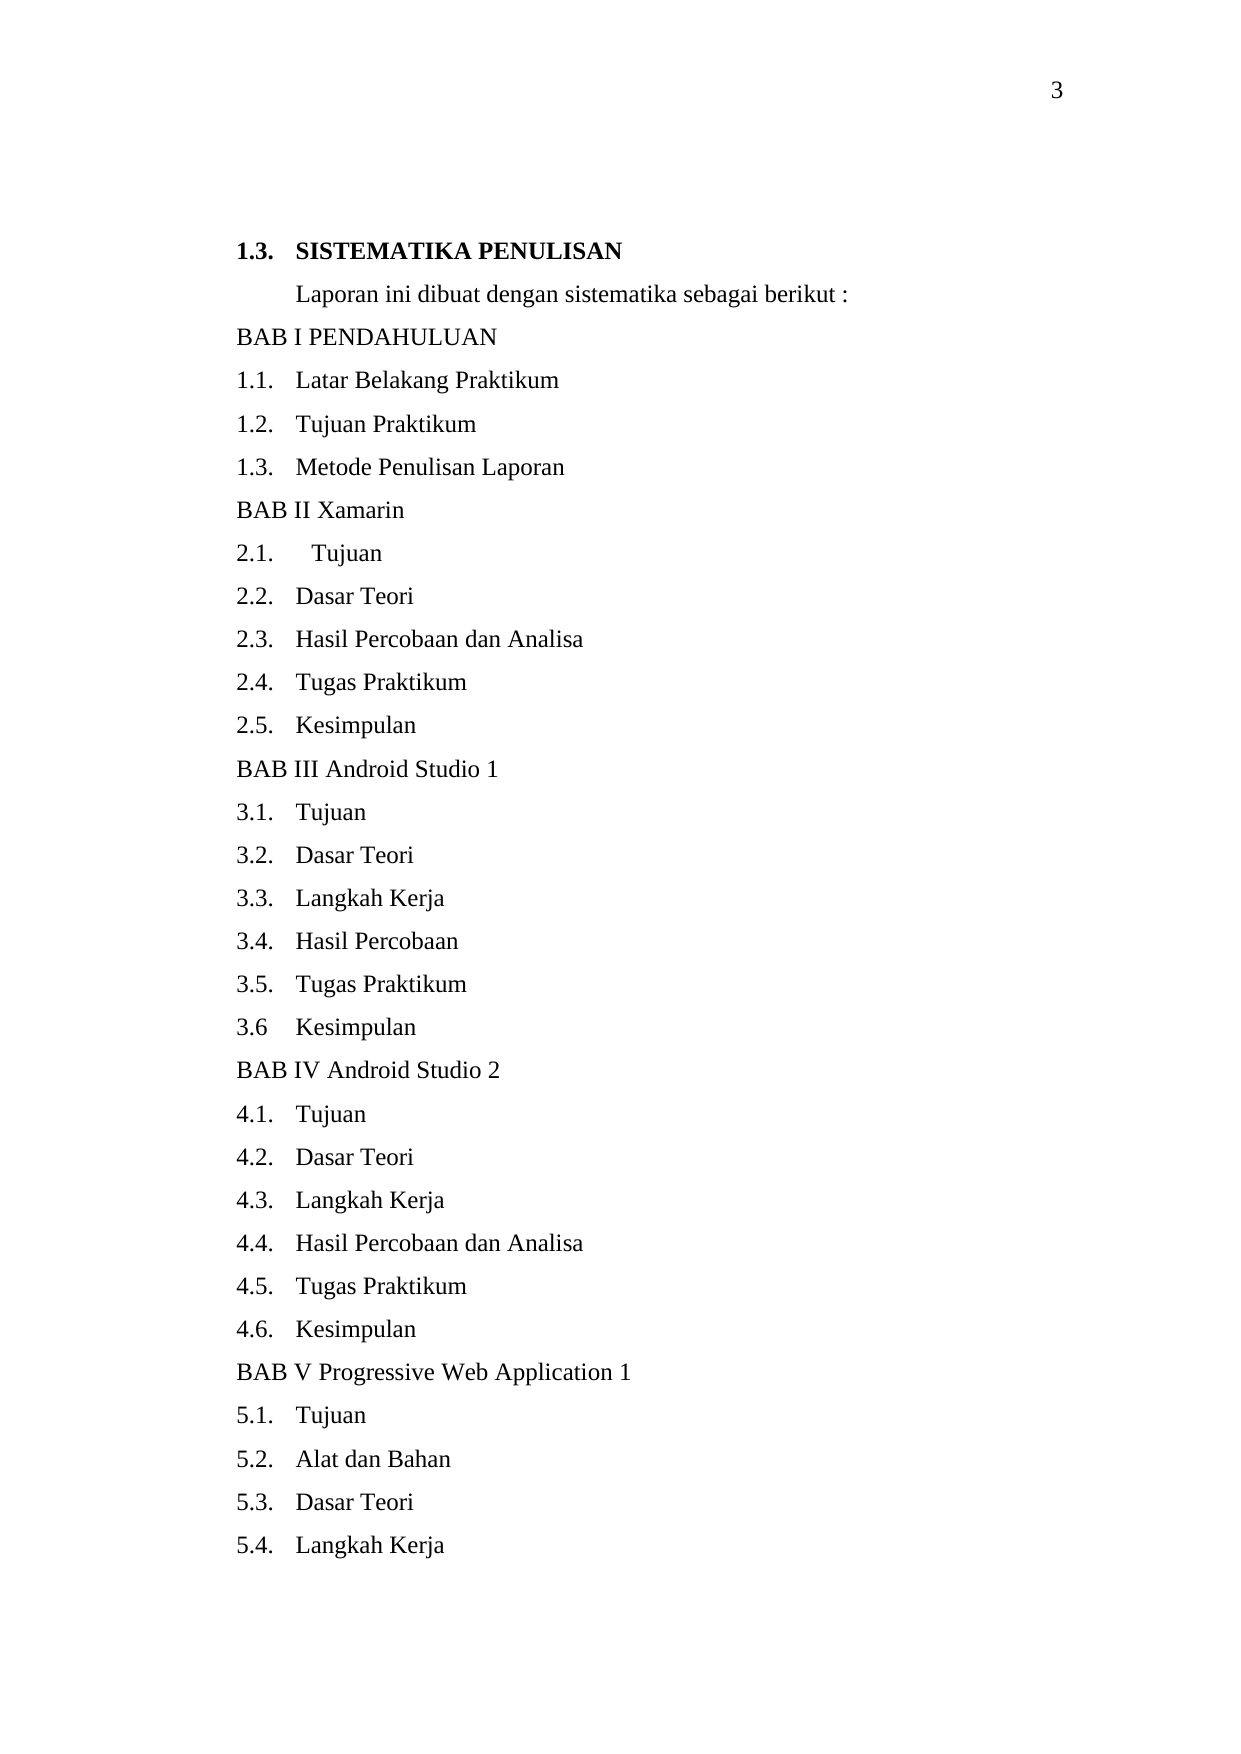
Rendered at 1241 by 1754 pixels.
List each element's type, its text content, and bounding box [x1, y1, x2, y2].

text 4.3. Langkah Kerja [236, 1185, 1063, 1214]
text 3.2. Dasar Teori [236, 840, 1063, 869]
text 3.5. Tugas Praktikum [236, 969, 1063, 998]
text BAB IV Android Studio 2 [236, 1056, 1063, 1084]
text 5.1. Tujuan [236, 1401, 1063, 1429]
text 3.4. Hasil Percobaan [236, 926, 1063, 955]
text 5.3. Dasar Teori [236, 1487, 1063, 1516]
text 3.6 Kesimpulan [236, 1012, 1063, 1041]
text 4.4. Hasil Percobaan dan Analisa [236, 1228, 1063, 1257]
text BAB II Xamarin [236, 495, 1063, 524]
text 5.2. Alat dan Bahan [236, 1444, 1063, 1472]
text Laporan ini dibuat dengan sistematika sebagai berikut : [295, 279, 1063, 308]
text 4.6. Kesimpulan [236, 1314, 1063, 1343]
text 3.3. Langkah Kerja [236, 883, 1063, 912]
text 1.2. Tujuan Praktikum [236, 409, 1063, 437]
text BAB III Android Studio 1 [236, 754, 1063, 782]
text 2.2. Dasar Teori [236, 581, 1063, 610]
text 4.5. Tugas Praktikum [236, 1271, 1063, 1300]
text 2.1. Tujuan [236, 538, 1063, 567]
text 2.3. Hasil Percobaan dan Analisa [236, 624, 1063, 653]
text 1.1. Latar Belakang Praktikum [236, 366, 1063, 394]
text BAB I PENDAHULUAN [236, 322, 1063, 351]
text BAB V Progressive Web Application 1 [236, 1357, 1063, 1386]
text 1.3. Metode Penulisan Laporan [236, 452, 1063, 481]
text 5.4. Langkah Kerja [236, 1530, 1063, 1559]
text 3.1. Tujuan [236, 797, 1063, 826]
text 4.1. Tujuan [236, 1099, 1063, 1127]
text 4.2. Dasar Teori [236, 1142, 1063, 1171]
text 2.4. Tugas Praktikum [236, 667, 1063, 696]
list SISTEMATIKA PENULISAN [236, 236, 1063, 265]
text 2.5. Kesimpulan [236, 711, 1063, 739]
